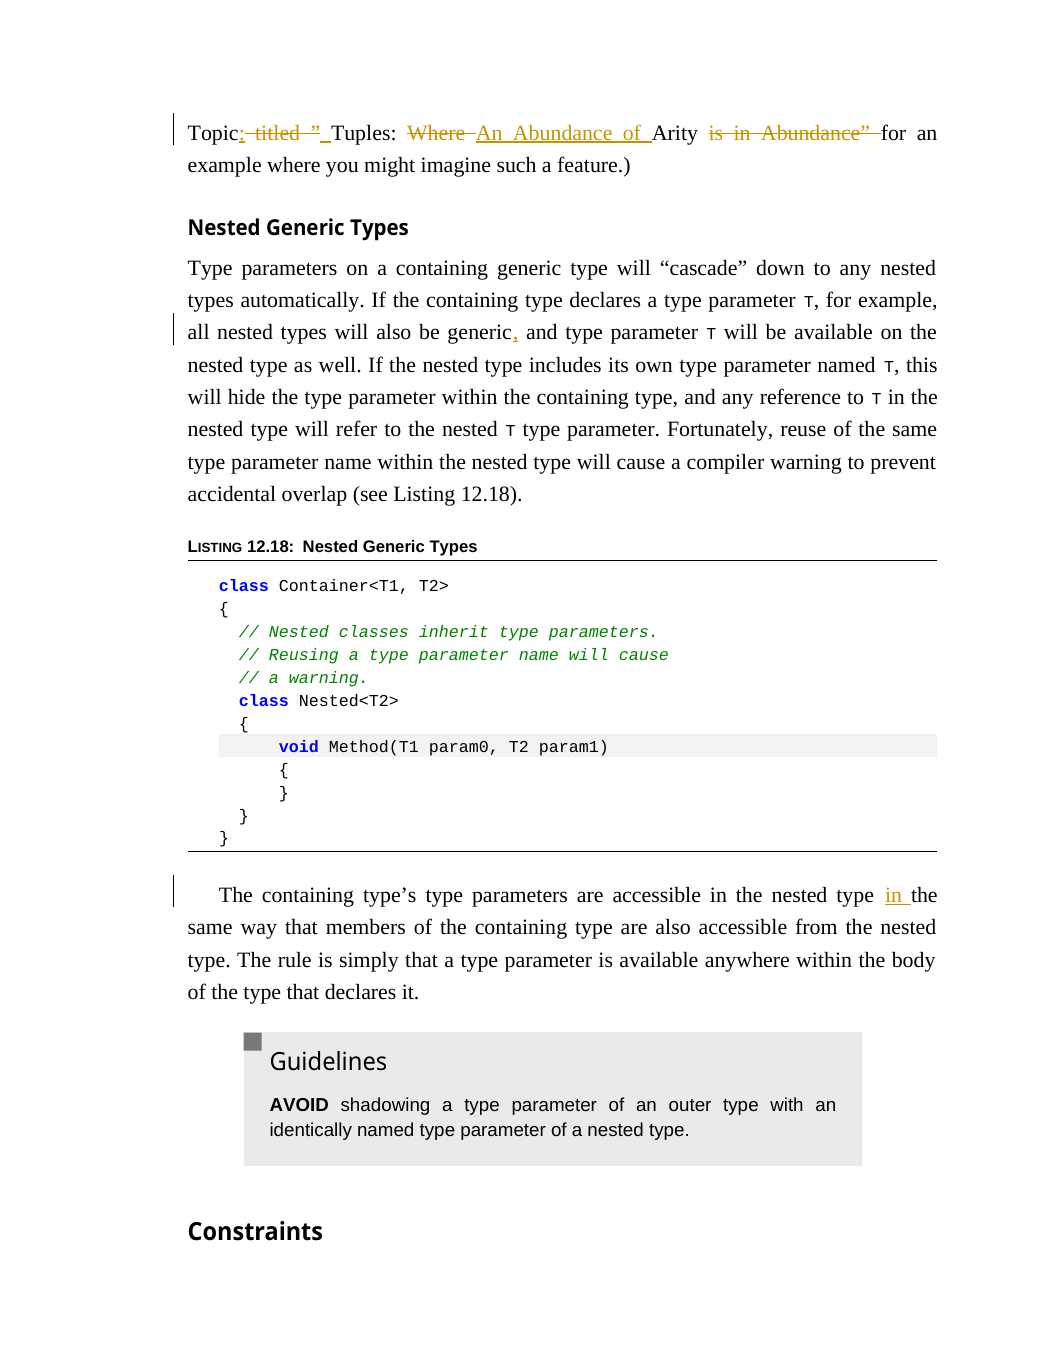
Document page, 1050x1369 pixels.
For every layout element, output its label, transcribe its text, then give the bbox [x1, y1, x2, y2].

text { [219, 711, 937, 734]
text The containing type’s type parameters are accessible in the nested type the same way that members of the containing type are also accessible from the nested type. The rule is simply that a type parameter is available anywhere within the body of the type that declares it. [187, 875, 937, 1004]
text } [219, 803, 937, 826]
text class Container<T1, T2> [219, 574, 937, 597]
text // Nested classes inherit type parameters. [219, 620, 937, 643]
table_header Guidelines AVOID shadowing a type parameter of an outer type with an identically named type parameter of a nested type. [244, 1032, 862, 1166]
text // a warning. [219, 666, 937, 688]
text } [187, 826, 937, 852]
text { [219, 597, 937, 620]
text class Nested<T2> [219, 688, 937, 711]
text // Reusing a type parameter name will cause [219, 643, 937, 666]
text void Method(T1 param0, T2 param1) [219, 734, 937, 757]
text Constraints [187, 1214, 937, 1248]
text Type parameters on a containing generic type will “cascade” down to any nested types automatically. If the containing type declares a type parameter T, for example, all nested types will also be generic and type parameter T will be available on the nested type as well. If the nested type includes its own type parameter named T, this will hide the type parameter within the containing type, and any reference to T in the nested type will refer to the nested T type parameter. Fortunately, reuse of the same type parameter name within the nested type will cause a compiler warning to prevent accidental overlap (see Listing 12.18). [187, 248, 937, 506]
text Listing 12.18: Nested Generic Types [187, 531, 937, 561]
text Nested Generic Types [187, 209, 937, 242]
text { [219, 757, 937, 780]
text } [219, 780, 937, 803]
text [187, 112, 937, 177]
